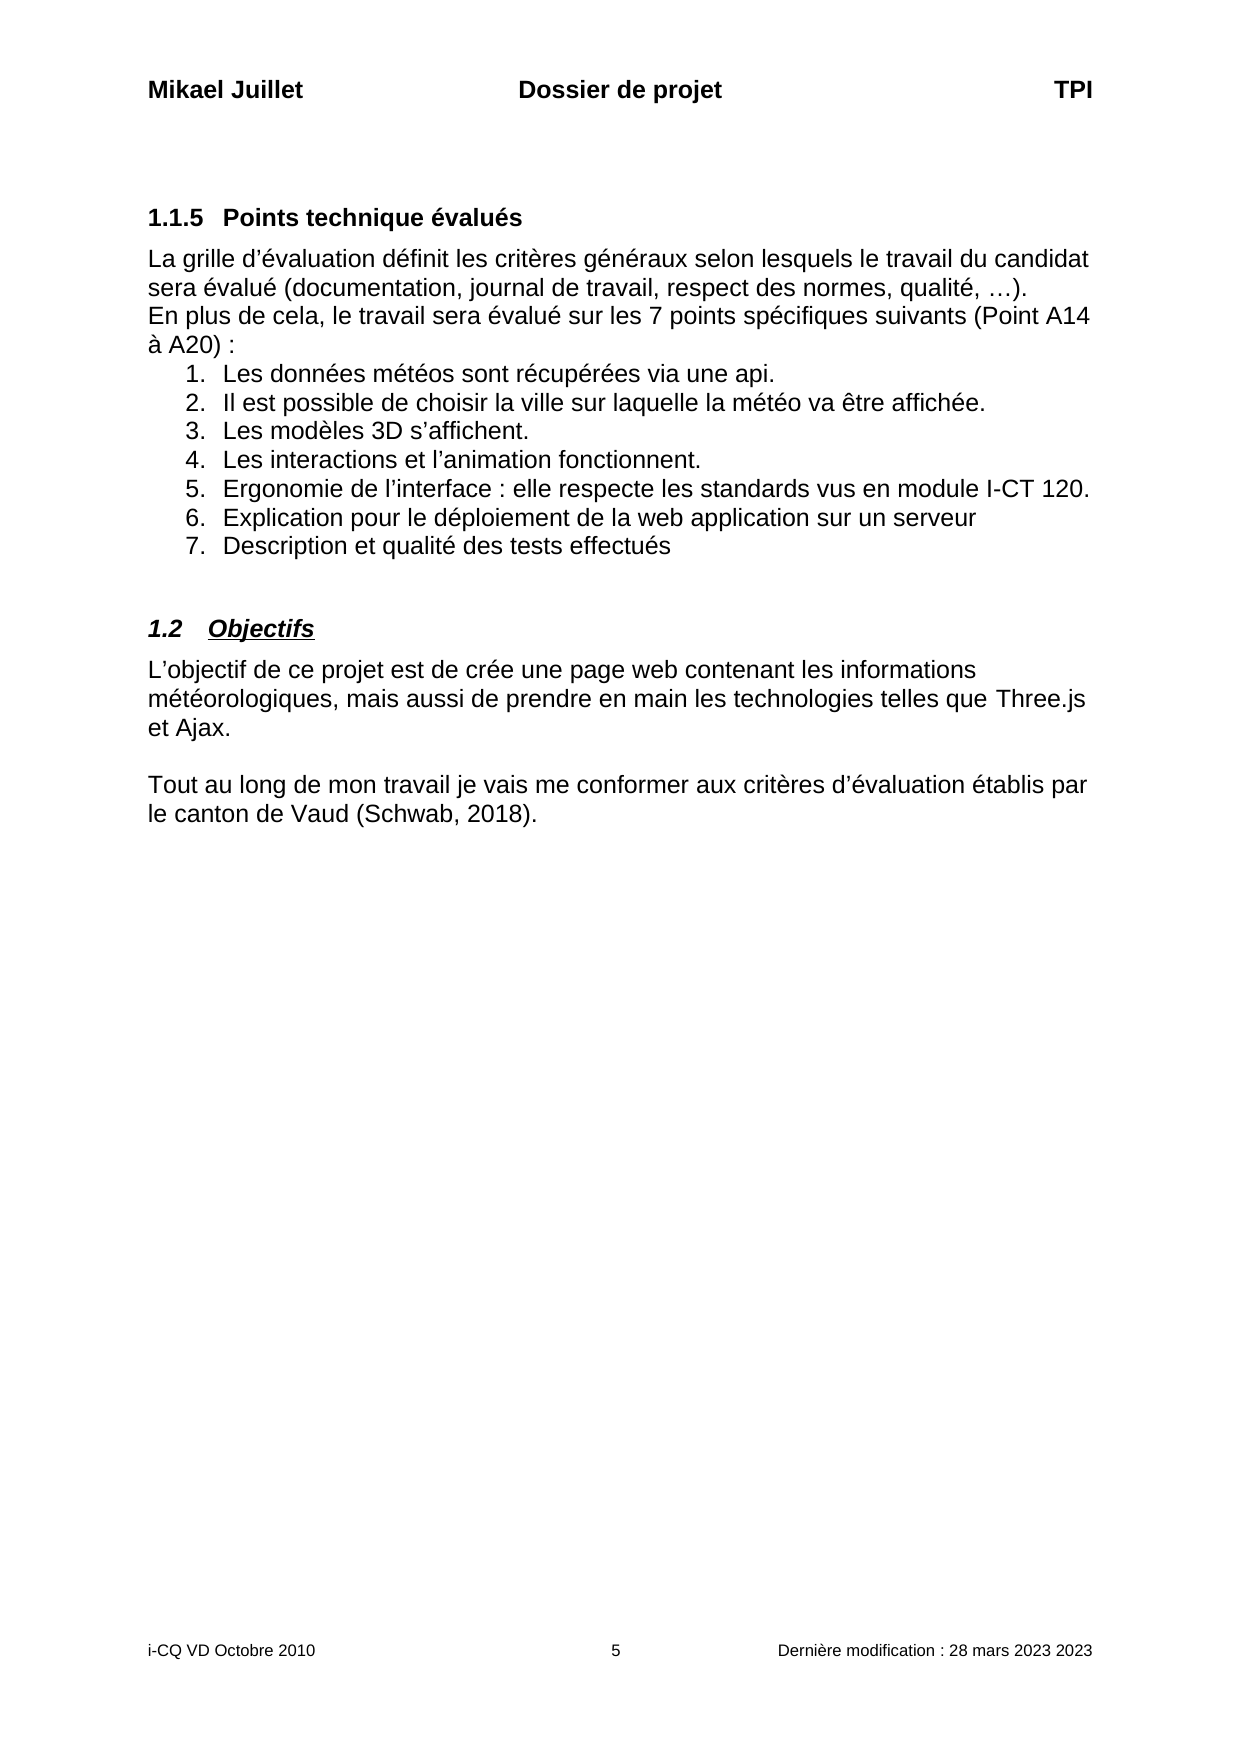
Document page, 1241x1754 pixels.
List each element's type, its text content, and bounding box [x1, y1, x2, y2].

text L’objectif de ce projet est de crée une page web contenant les informations météorologiques, mais aussi de prendre en main les technologies telles que Three.js et Ajax. [148, 655, 1092, 741]
list Il est possible de choisir la ville sur laquelle la météo va être affichée. [185, 388, 1092, 416]
text Tout au long de mon travail je vais me conformer aux critères d’évaluation établis par le canton de Vaud (Schwab, 2018). [148, 770, 1092, 828]
subtitle Objectifs [148, 614, 1092, 643]
list Ergonomie de l’interface : elle respecte les standards vus en module I-CT 120. [185, 474, 1092, 503]
list Les modèles 3D s’affichent. [185, 416, 1092, 445]
list Description et qualité des tests effectués [185, 531, 1092, 560]
list Les données météos sont récupérées via une api. [185, 359, 1092, 388]
text En plus de cela, le travail sera évalué sur les 7 points spécifiques suivants (Point A14 à A20) : [148, 301, 1092, 359]
text La grille d’évaluation définit les critères généraux selon lesquels le travail du candidat sera évalué (documentation, journal de travail, respect des normes, qualité, …). [148, 244, 1092, 301]
subtitle Points technique évalués [148, 203, 1092, 231]
list Explication pour le déploiement de la web application sur un serveur [185, 503, 1092, 531]
list Les interactions et l’animation fonctionnent. [185, 445, 1092, 474]
